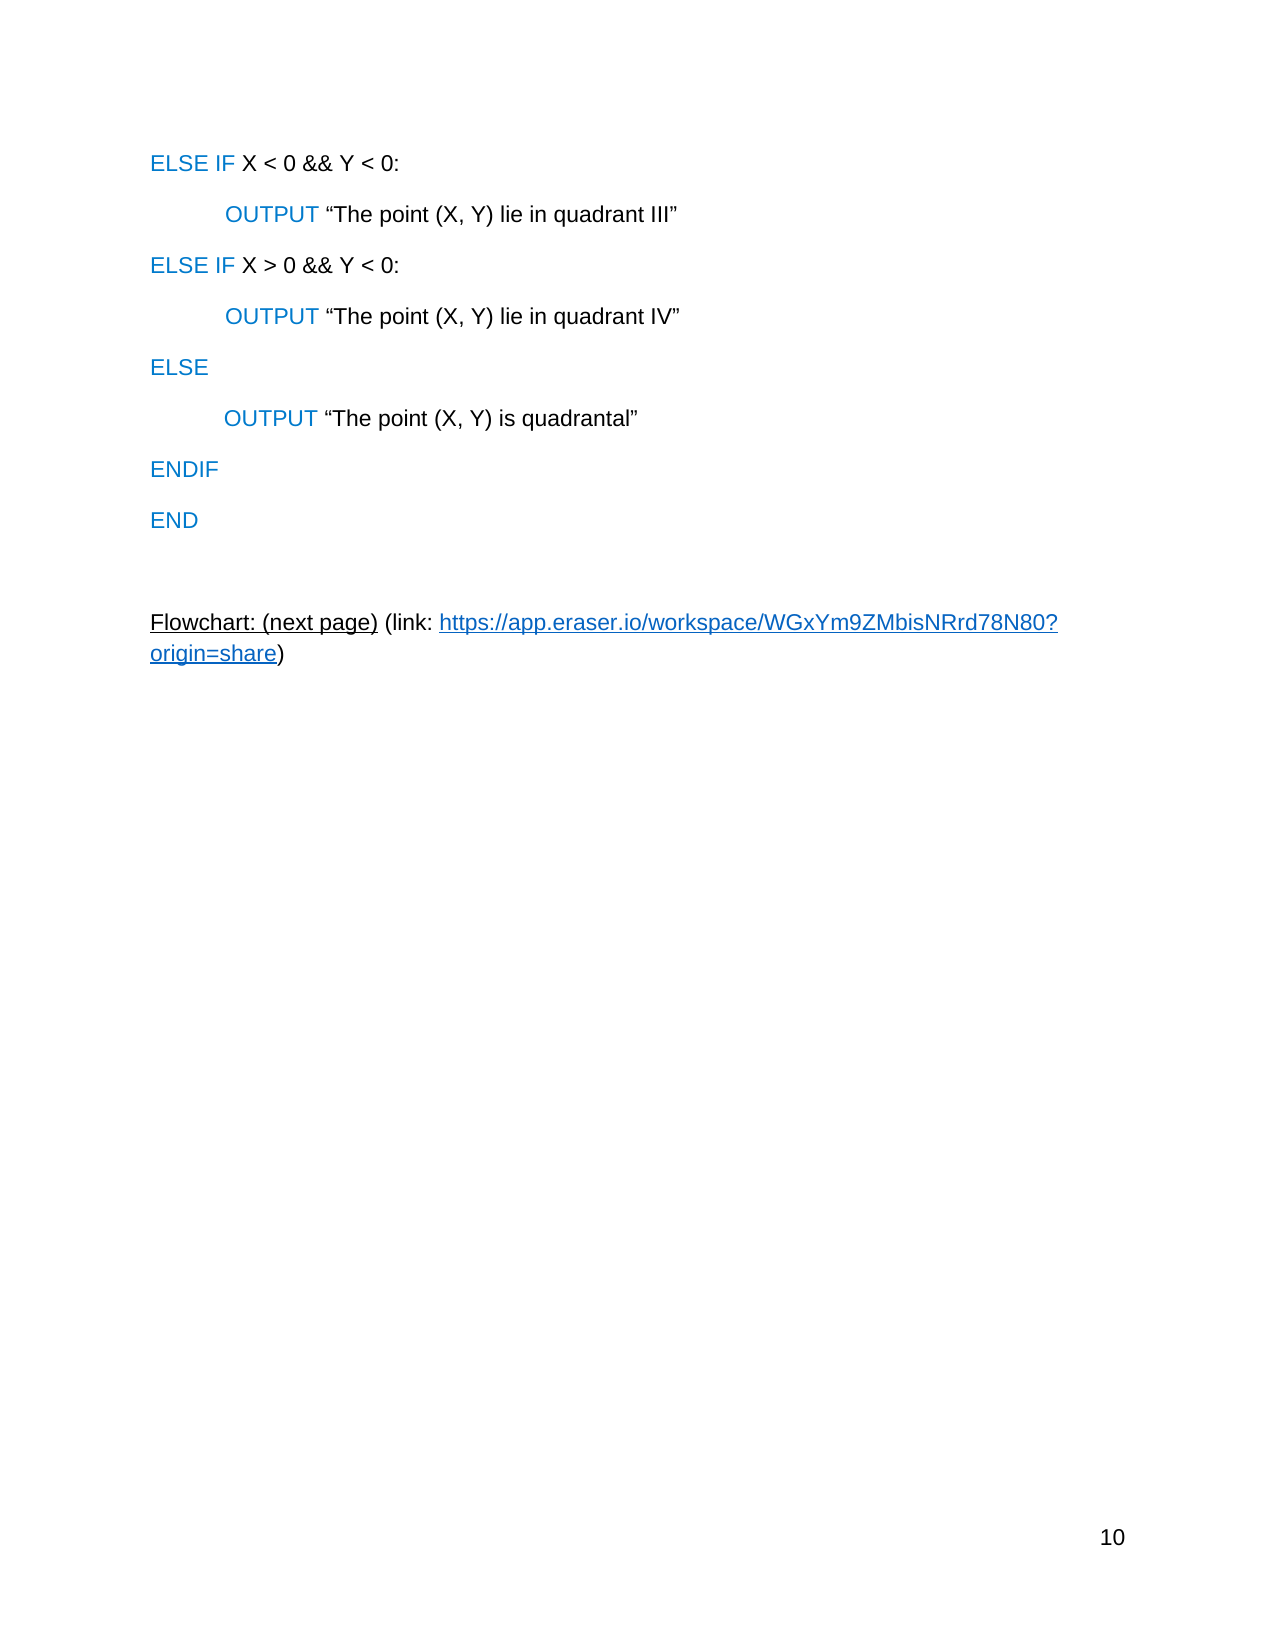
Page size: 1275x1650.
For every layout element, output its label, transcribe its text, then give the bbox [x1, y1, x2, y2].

text ELSE IF X < 0 && Y < 0: [150, 150, 1125, 176]
text END [150, 507, 1125, 534]
text ELSE IF X > 0 && Y < 0: [150, 252, 1125, 278]
text OUTPUT “The point (X, Y) is quadrantal” [150, 405, 1125, 432]
text ENDIF [150, 456, 1125, 483]
text OUTPUT “The point (X, Y) lie in quadrant IV” [150, 303, 1125, 329]
text ELSE [150, 354, 1125, 381]
text OUTPUT “The point (X, Y) lie in quadrant III” [150, 201, 1125, 227]
text Flowchart: (next page) (link: https://app.eraser.io/workspace/WGxYm9ZMbisNRrd78N80?origin=share) [150, 609, 1125, 666]
